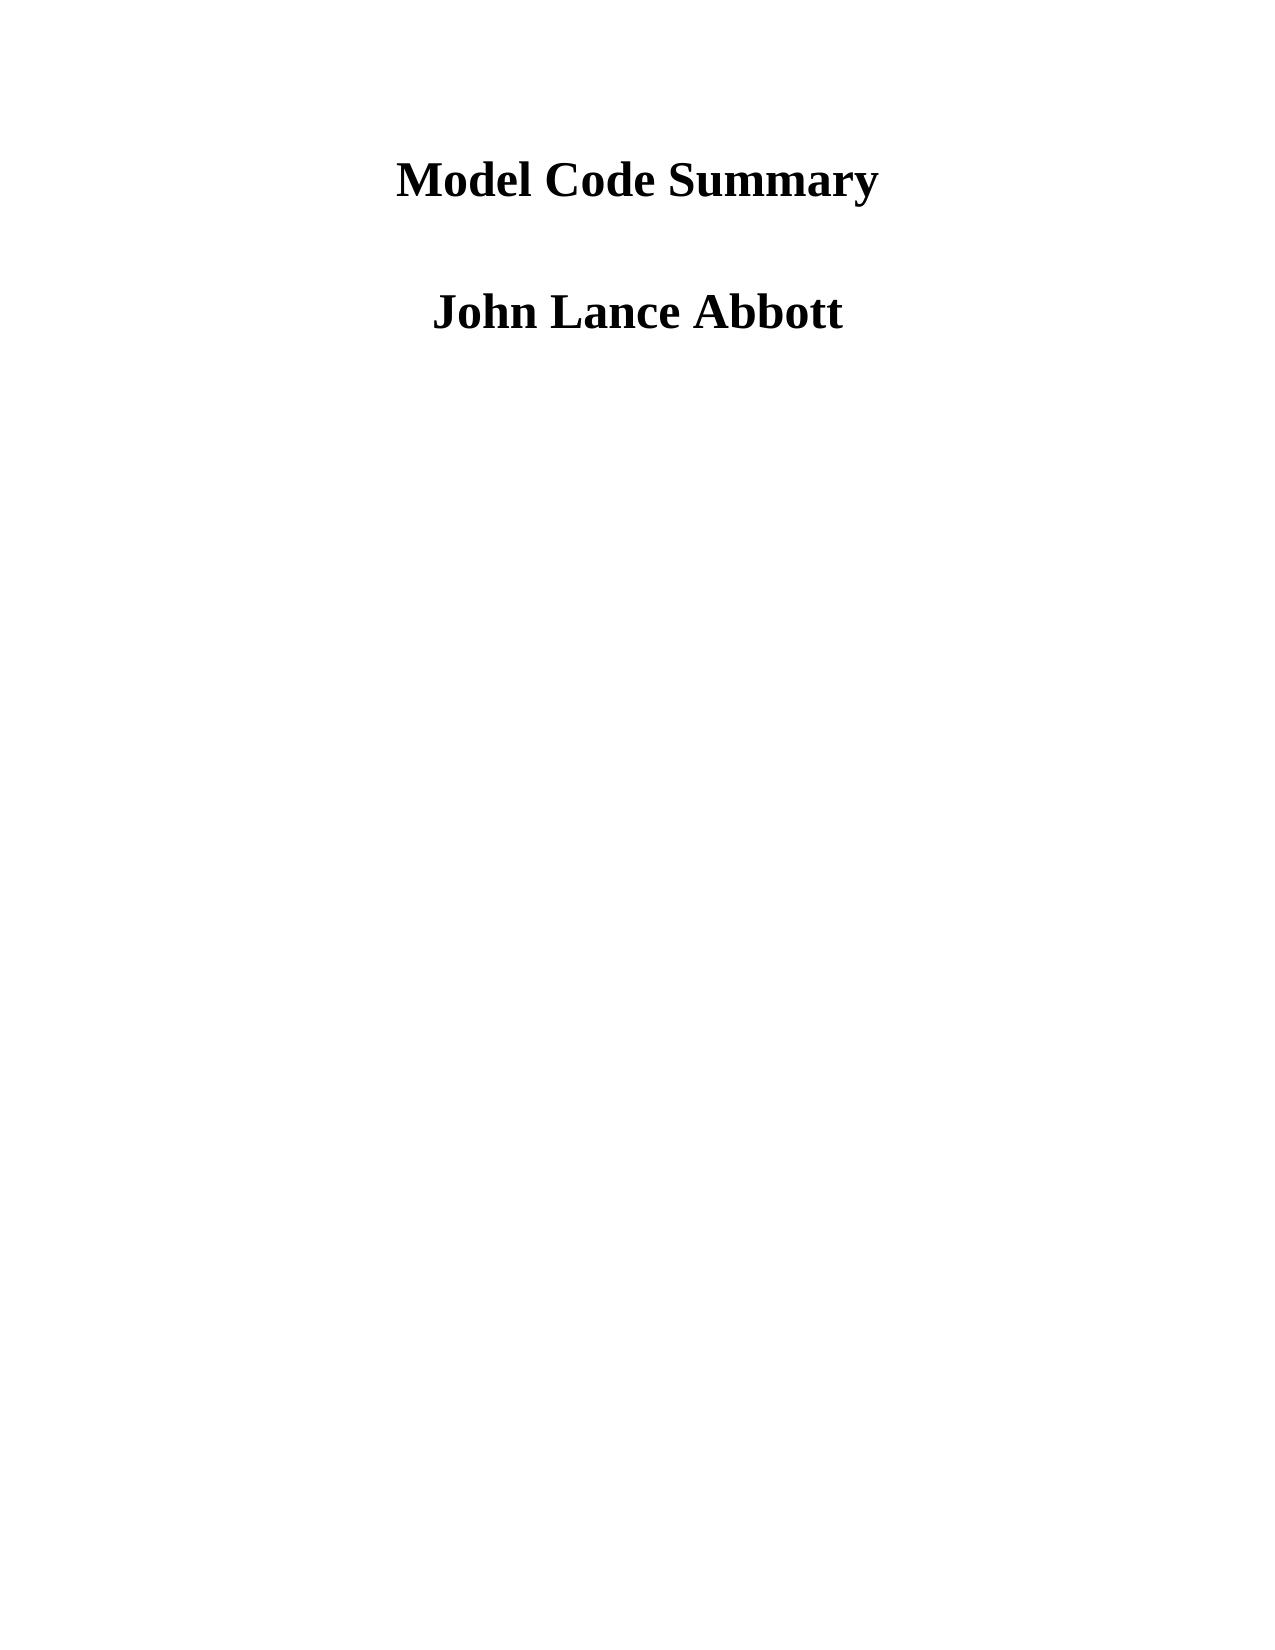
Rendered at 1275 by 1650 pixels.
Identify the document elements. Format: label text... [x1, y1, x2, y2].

text Model Code Summary [150, 150, 1125, 207]
text John Lance Abbott [150, 282, 1125, 339]
